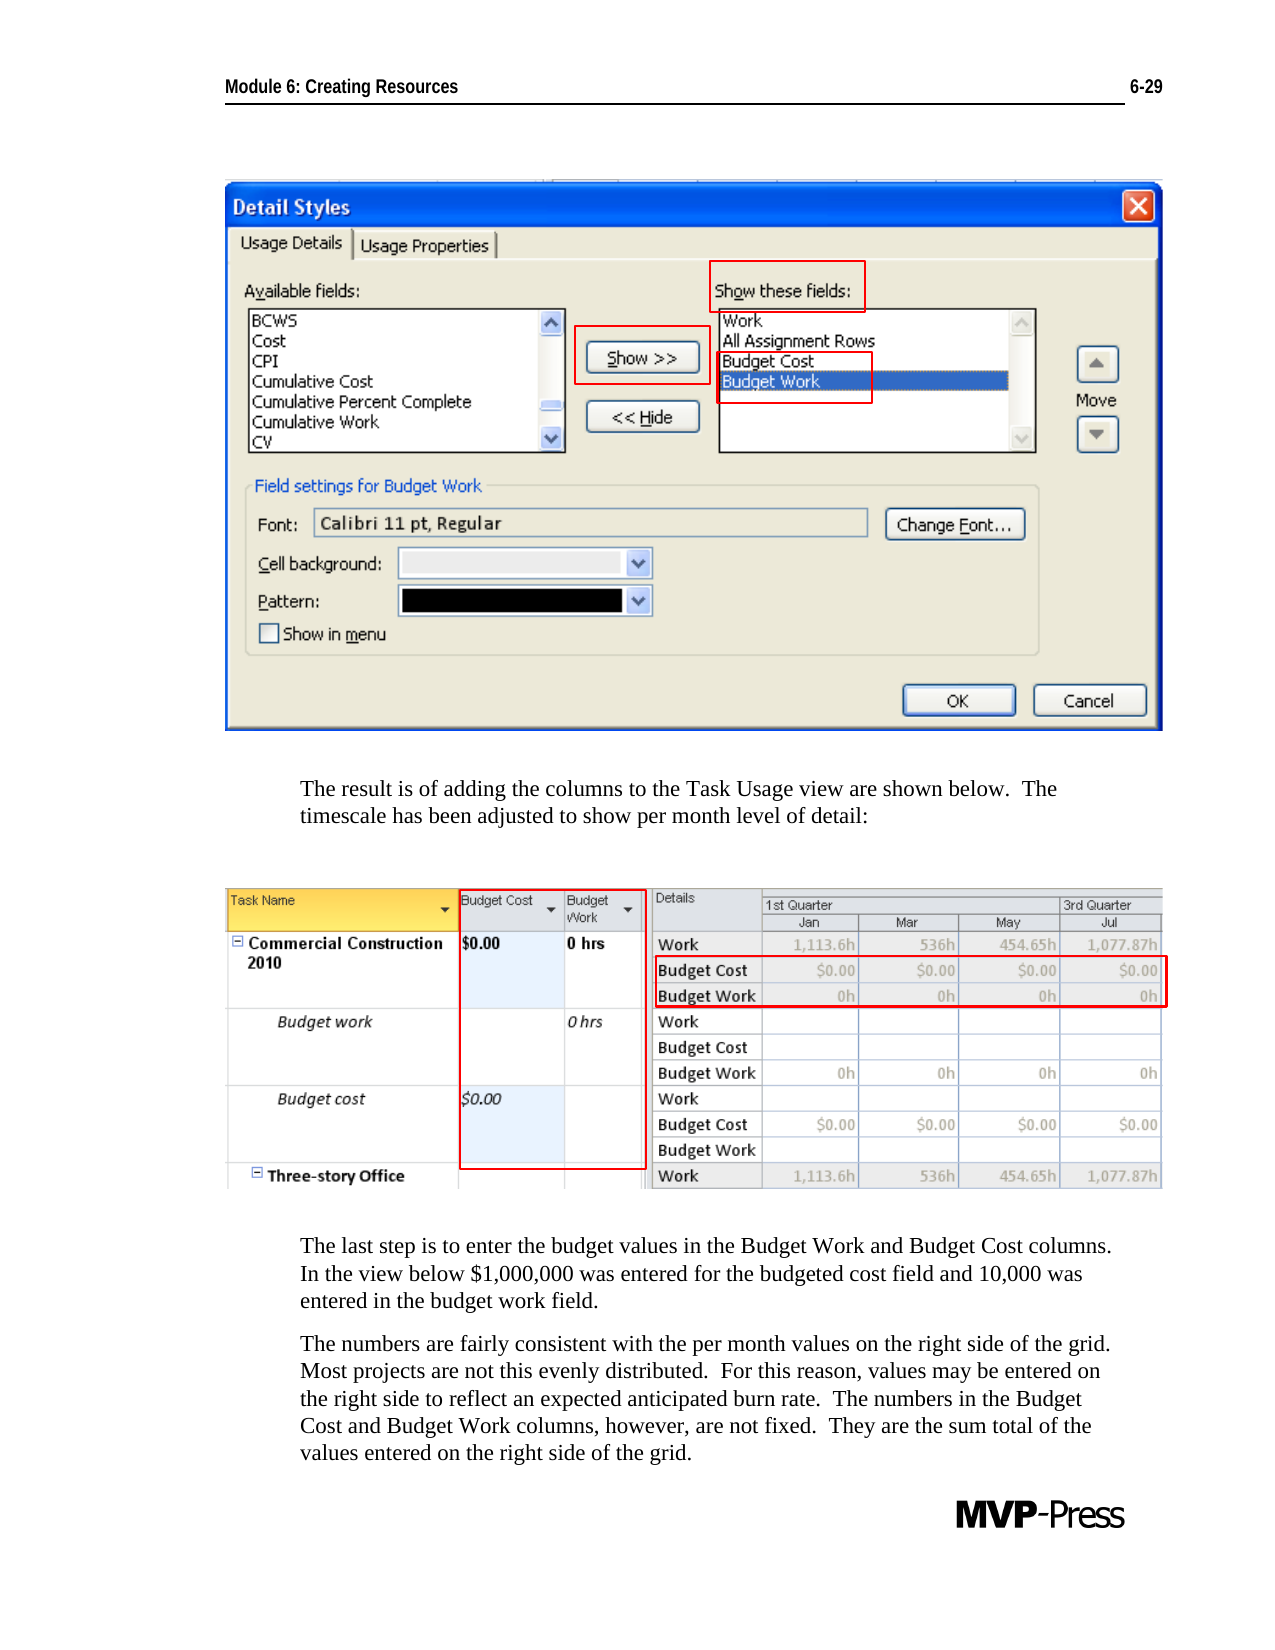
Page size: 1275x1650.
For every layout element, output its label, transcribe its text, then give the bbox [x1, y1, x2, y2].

picture [225, 179, 1163, 731]
picture [225, 888, 1163, 1189]
picture [955, 1500, 1125, 1529]
picture [657, 957, 1163, 1005]
text The numbers are fairly consistent with the per month values on the right side of the grid. Most projects are not this evenly distributed. For this reason, values may be entered on the right side to reflect an expected anticipated burn rate. The numbers in the Budget Cost and Budget Work columns, however, are not fixed. They are the sum total of the values entered on the right side of the grid. [300, 1330, 1125, 1466]
text The result is of adding the columns to the Task Usage view are shown below. The timescale has been adjusted to show per month level of detail: [300, 774, 1125, 828]
text The last step is to enter the budget values in the Budget Work and Budget Cost columns. In the view below $1,000,000 was entered for the budgeted cost field and 10,000 was entered in the budget work field. [300, 1232, 1125, 1313]
